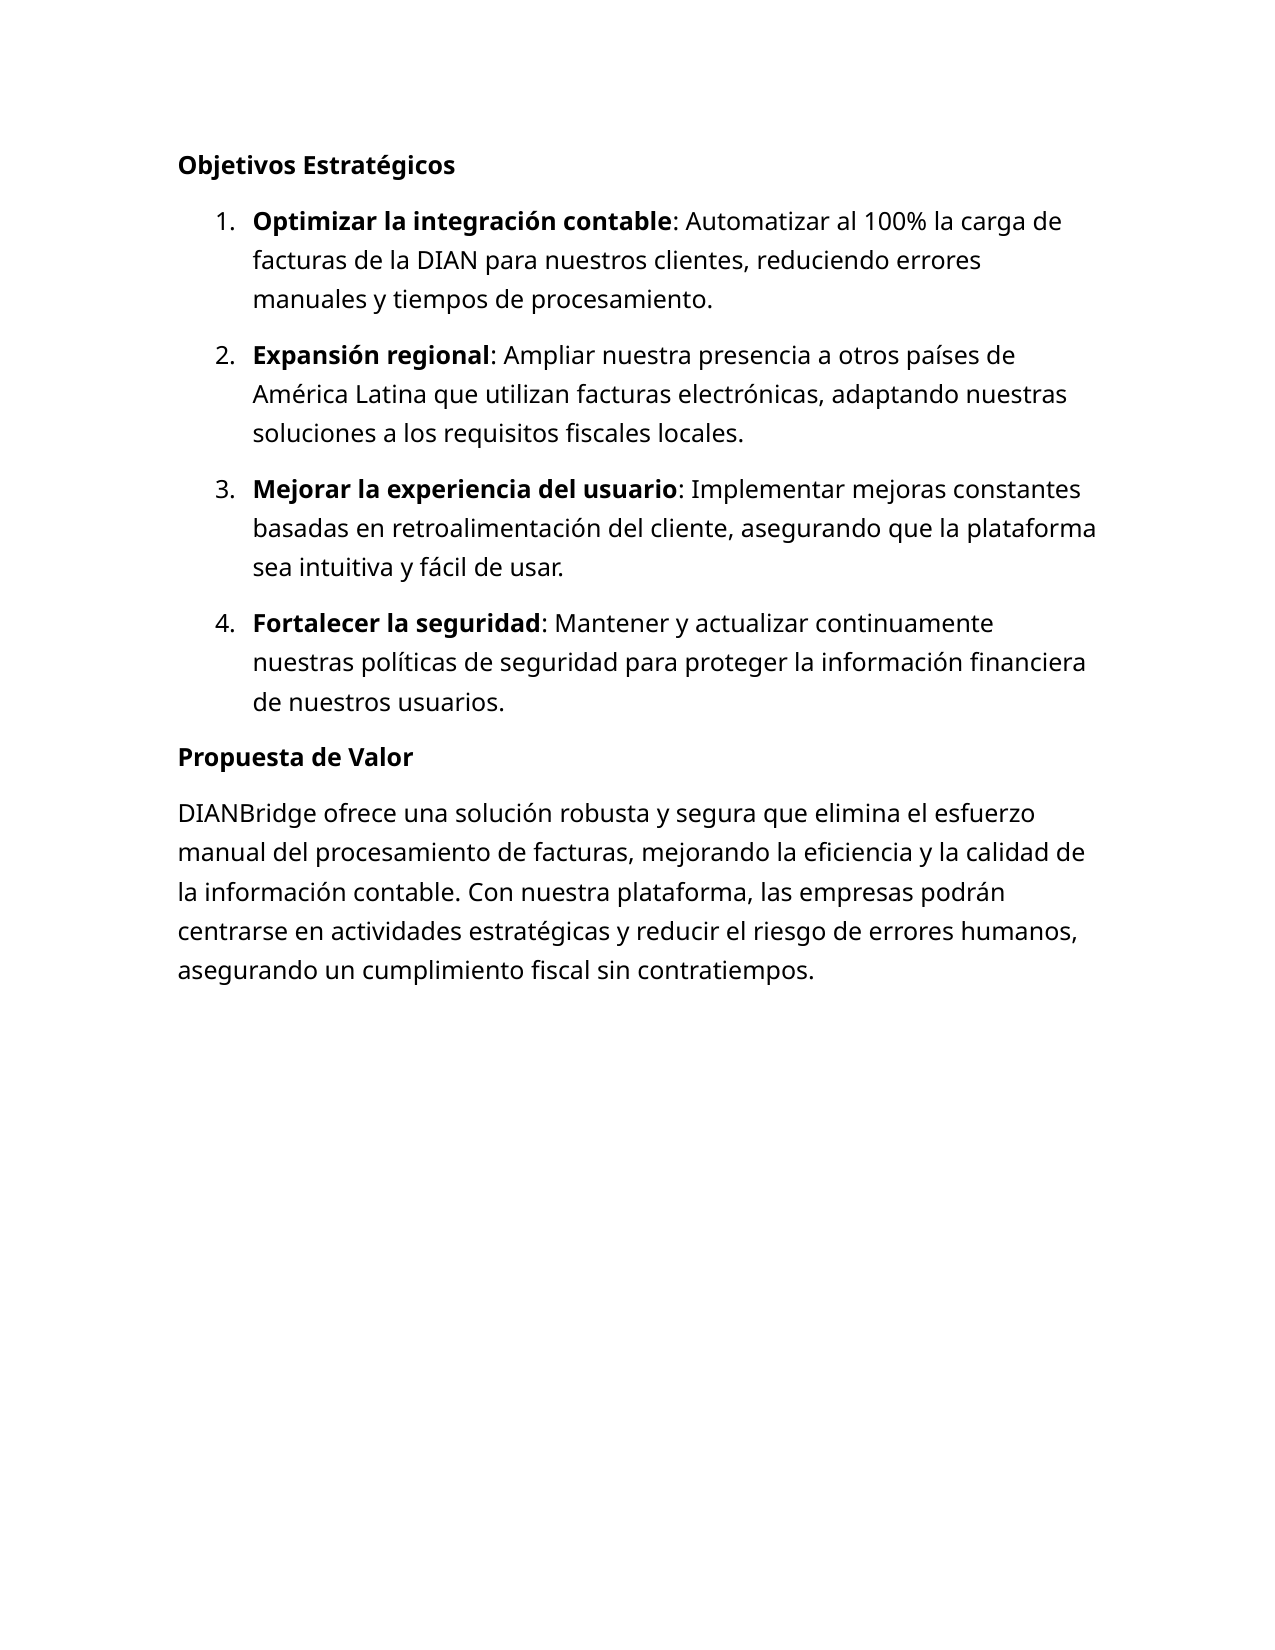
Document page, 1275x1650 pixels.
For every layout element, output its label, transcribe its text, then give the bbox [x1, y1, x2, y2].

text Objetivos Estratégicos [177, 148, 1098, 182]
list Fortalecer la seguridad: Mantener y actualizar continuamente nuestras políticas de seguridad para proteger la información financiera de nuestros usuarios. [215, 606, 1098, 718]
list Optimizar la integración contable: Automatizar al 100% la carga de facturas de la DIAN para nuestros clientes, reduciendo errores manuales y tiempos de procesamiento. [215, 203, 1098, 316]
list Mejorar la experiencia del usuario: Implementar mejoras constantes basadas en retroalimentación del cliente, asegurando que la plataforma sea intuitiva y fácil de usar. [215, 472, 1098, 584]
text DIANBridge ofrece una solución robusta y segura que elimina el esfuerzo manual del procesamiento de facturas, mejorando la eficiencia y la calidad de la información contable. Con nuestra plataforma, las empresas podrán centrarse en actividades estratégicas y reducir el riesgo de errores humanos, asegurando un cumplimiento fiscal sin contratiempos. [177, 796, 1098, 987]
list Expansión regional: Ampliar nuestra presencia a otros países de América Latina que utilizan facturas electrónicas, adaptando nuestras soluciones a los requisitos fiscales locales. [215, 338, 1098, 450]
text Propuesta de Valor [177, 740, 1098, 774]
